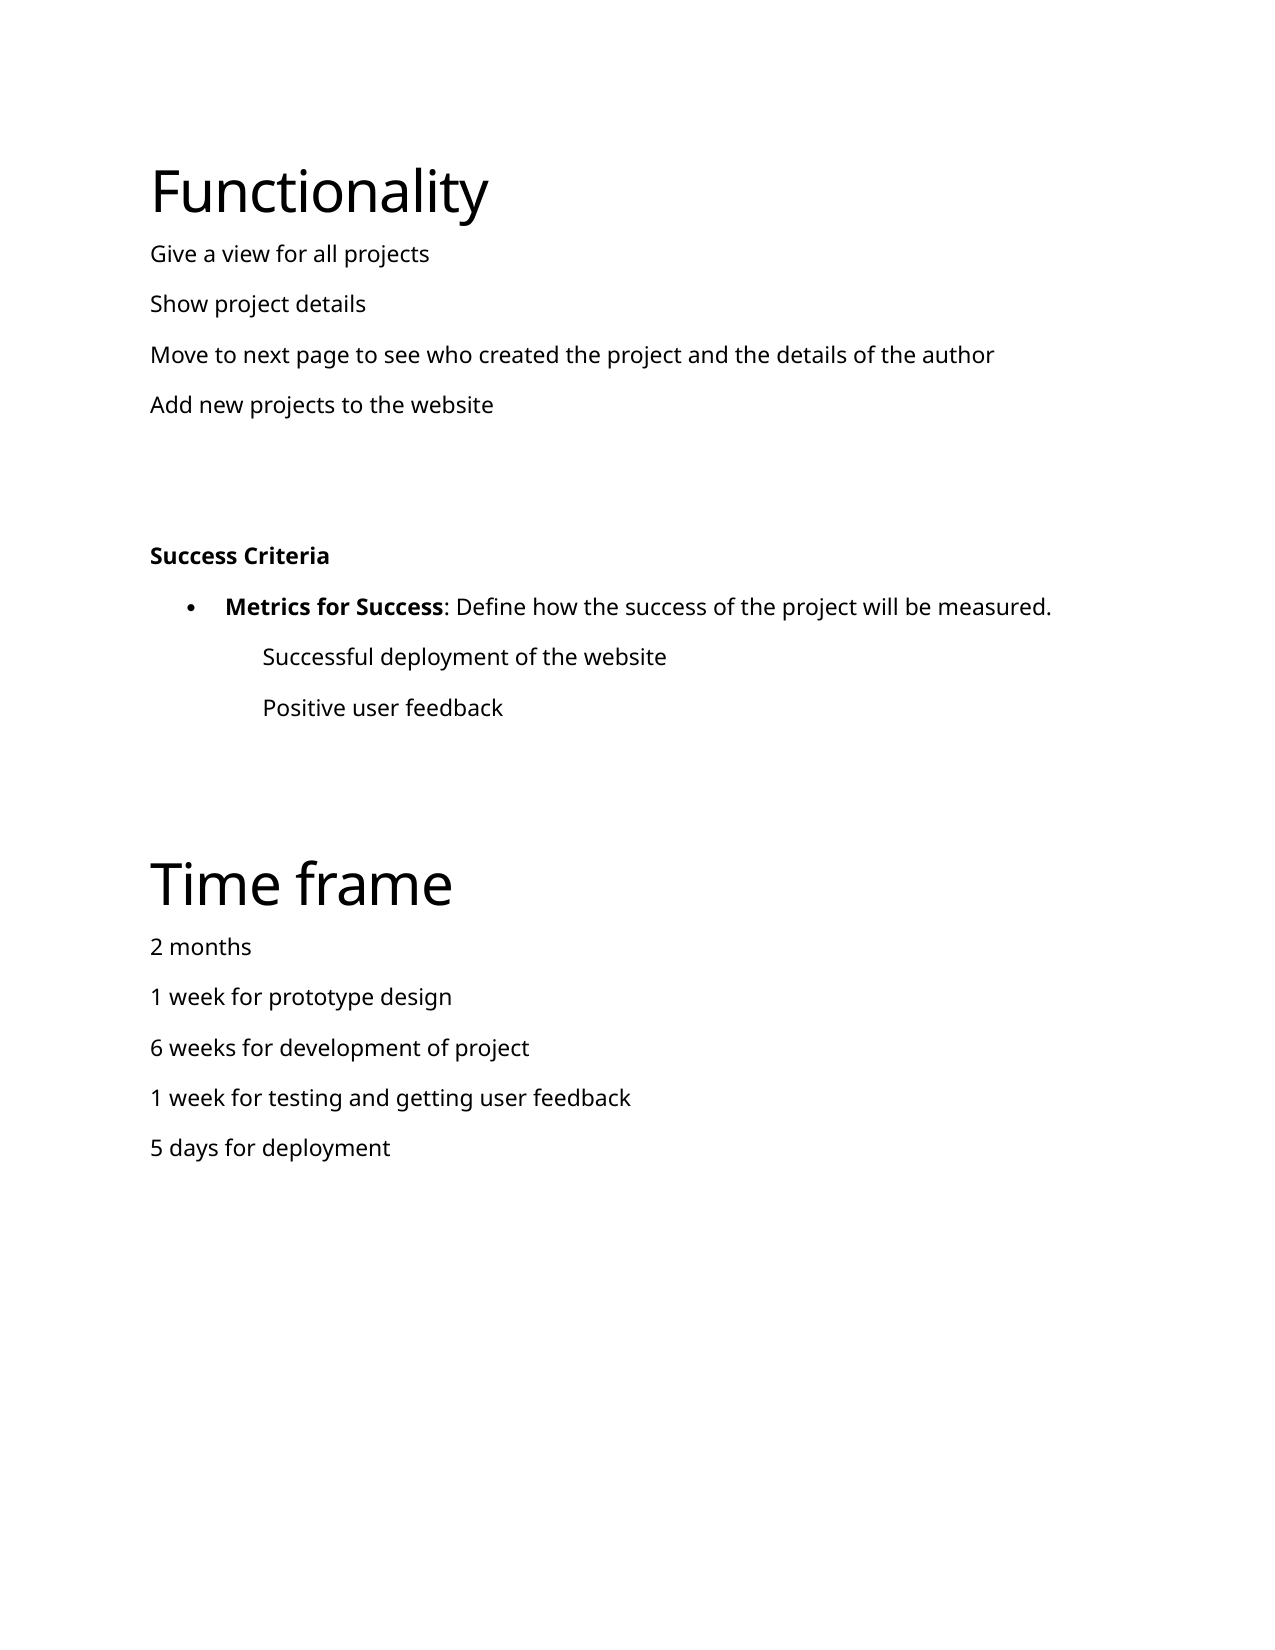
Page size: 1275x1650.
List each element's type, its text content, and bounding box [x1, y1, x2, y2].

text Show project details [150, 288, 1125, 319]
text 1 week for prototype design [150, 981, 1125, 1012]
title Functionality [150, 150, 1125, 229]
text 1 week for testing and getting user feedback [150, 1082, 1125, 1113]
list Metrics for Success: Define how the success of the project will be measured. [187, 591, 1125, 622]
text Add new projects to the website [150, 389, 1125, 420]
text Success Criteria [150, 540, 1125, 572]
text Give a view for all projects [150, 238, 1125, 269]
text Move to next page to see who created the project and the details of the author [150, 339, 1125, 370]
text Successful deployment of the website [225, 641, 1125, 672]
text Positive user feedback [262, 692, 1125, 723]
text 6 weeks for development of project [150, 1031, 1125, 1063]
title Time frame [150, 843, 1125, 922]
text 2 months [150, 931, 1125, 962]
text 5 days for deployment [150, 1132, 1125, 1163]
